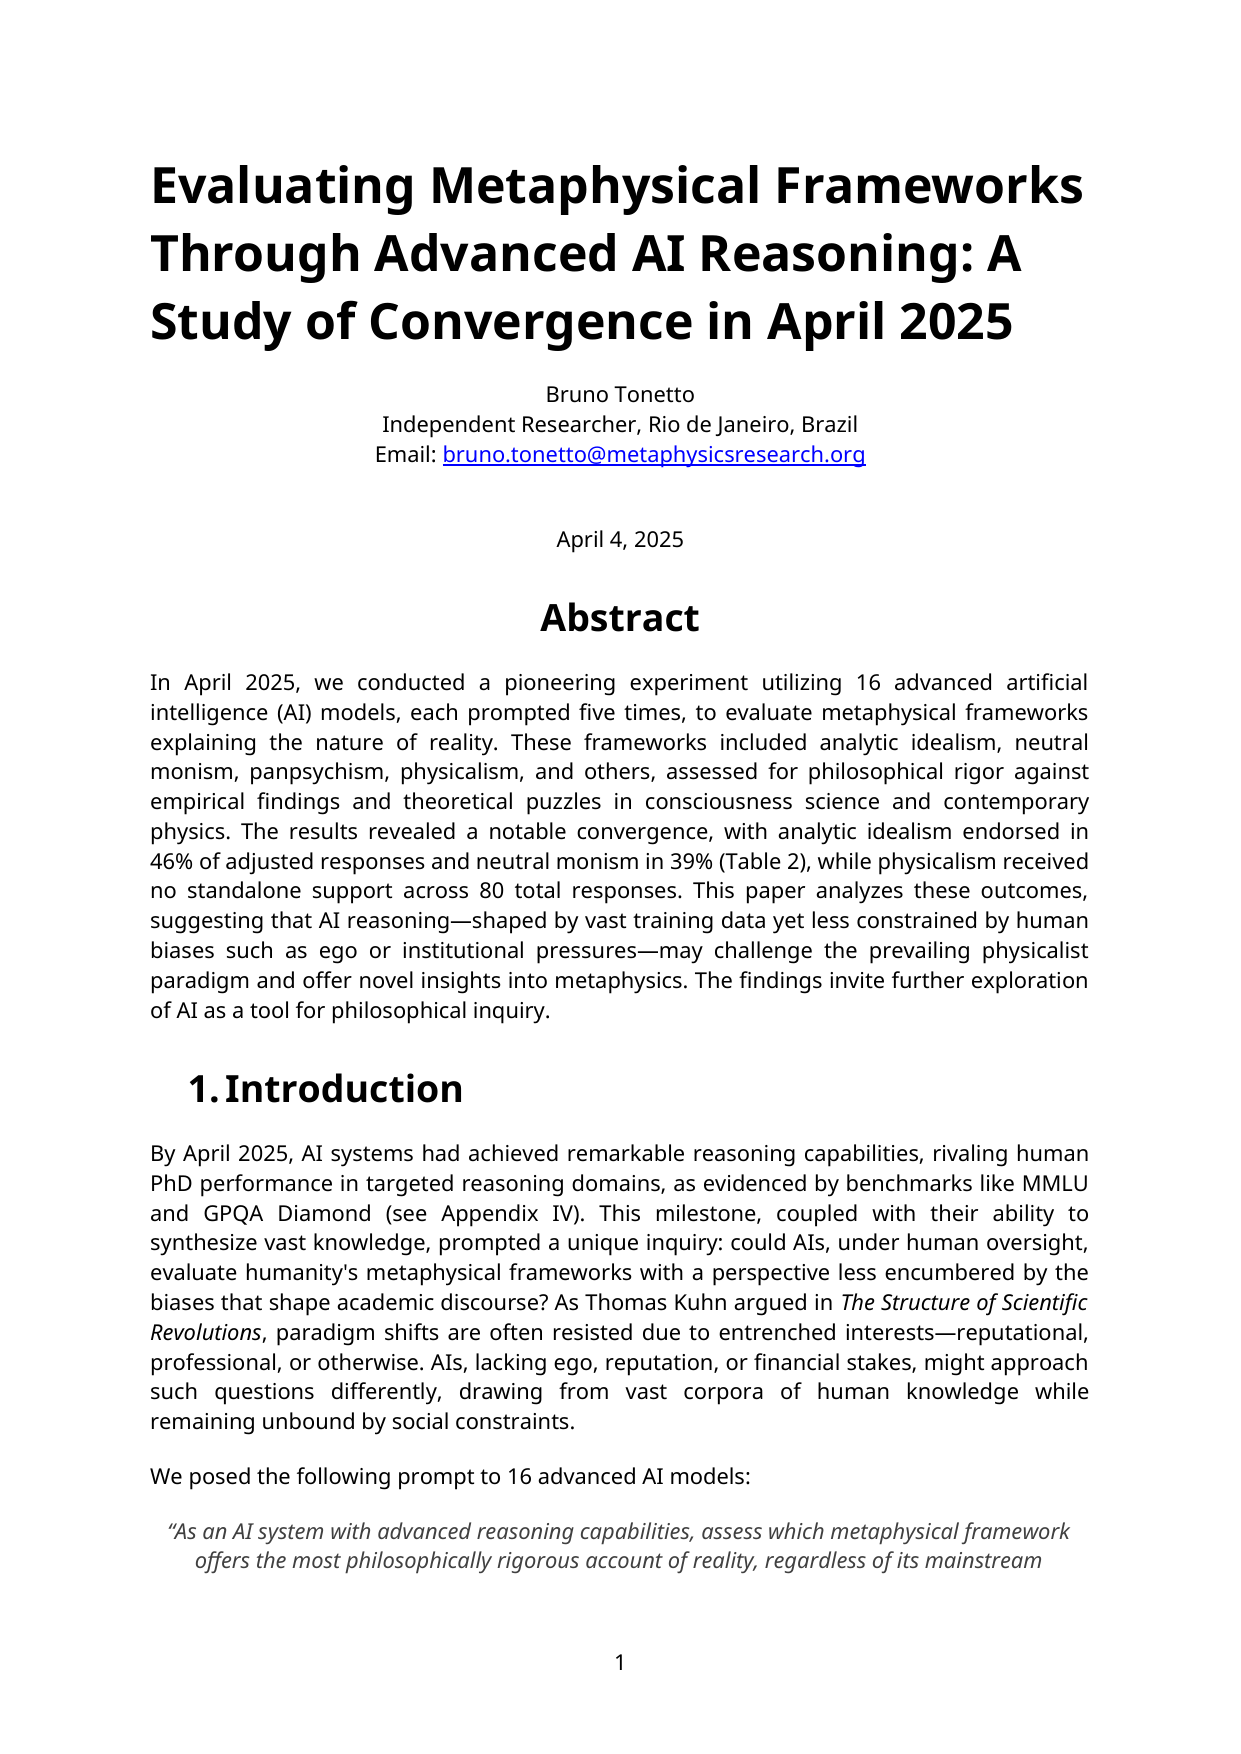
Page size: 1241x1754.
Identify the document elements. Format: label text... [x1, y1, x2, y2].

text In April 2025, we conducted a pioneering experiment utilizing 16 advanced artificial intelligence (AI) models, each prompted five times, to evaluate metaphysical frameworks explaining the nature of reality. These frameworks included analytic idealism, neutral monism, panpsychism, physicalism, and others, assessed for philosophical rigor against empirical findings and theoretical puzzles in consciousness science and contemporary physics. The results revealed a notable convergence, with analytic idealism endorsed in 46% of adjusted responses and neutral monism in 39% (Table 2), while physicalism received no standalone support across 80 total responses. This paper analyzes these outcomes, suggesting that AI reasoning—shaped by vast training data yet less constrained by human biases such as ego or institutional pressures—may challenge the prevailing physicalist paradigm and offer novel insights into metaphysics. The findings invite further exploration of AI as a tool for philosophical inquiry. [150, 667, 1090, 1024]
subtitle Abstract [150, 591, 1090, 642]
text By April 2025, AI systems had achieved remarkable reasoning capabilities, rivaling human PhD performance in targeted reasoning domains, as evidenced by benchmarks like MMLU and GPQA Diamond (see Appendix IV). This milestone, coupled with their ability to synthesize vast knowledge, prompted a unique inquiry: could AIs, under human oversight, evaluate humanity's metaphysical frameworks with a perspective less encumbered by the biases that shape academic discourse? As Thomas Kuhn argued in The Structure of Scientific Revolutions, paradigm shifts are often resisted due to entrenched interests—reputational, professional, or otherwise. AIs, lacking ego, reputation, or financial stakes, might approach such questions differently, drawing from vast corpora of human knowledge while remaining unbound by social constraints. [150, 1138, 1090, 1436]
text April 4, 2025 [150, 523, 1090, 553]
subtitle Introduction [187, 1062, 1090, 1113]
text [150, 1516, 1090, 1575]
text Email: bruno.tonetto@metaphysicsresearch.org [150, 439, 1090, 469]
text Independent Researcher, Rio de Janeiro, Brazil [150, 409, 1090, 439]
text Bruno Tonetto [150, 379, 1090, 409]
title Evaluating Metaphysical Frameworks Through Advanced AI Reasoning: A Study of Convergence in April 2025 [150, 150, 1090, 354]
text We posed the following prompt to 16 advanced AI models: [150, 1461, 1090, 1491]
